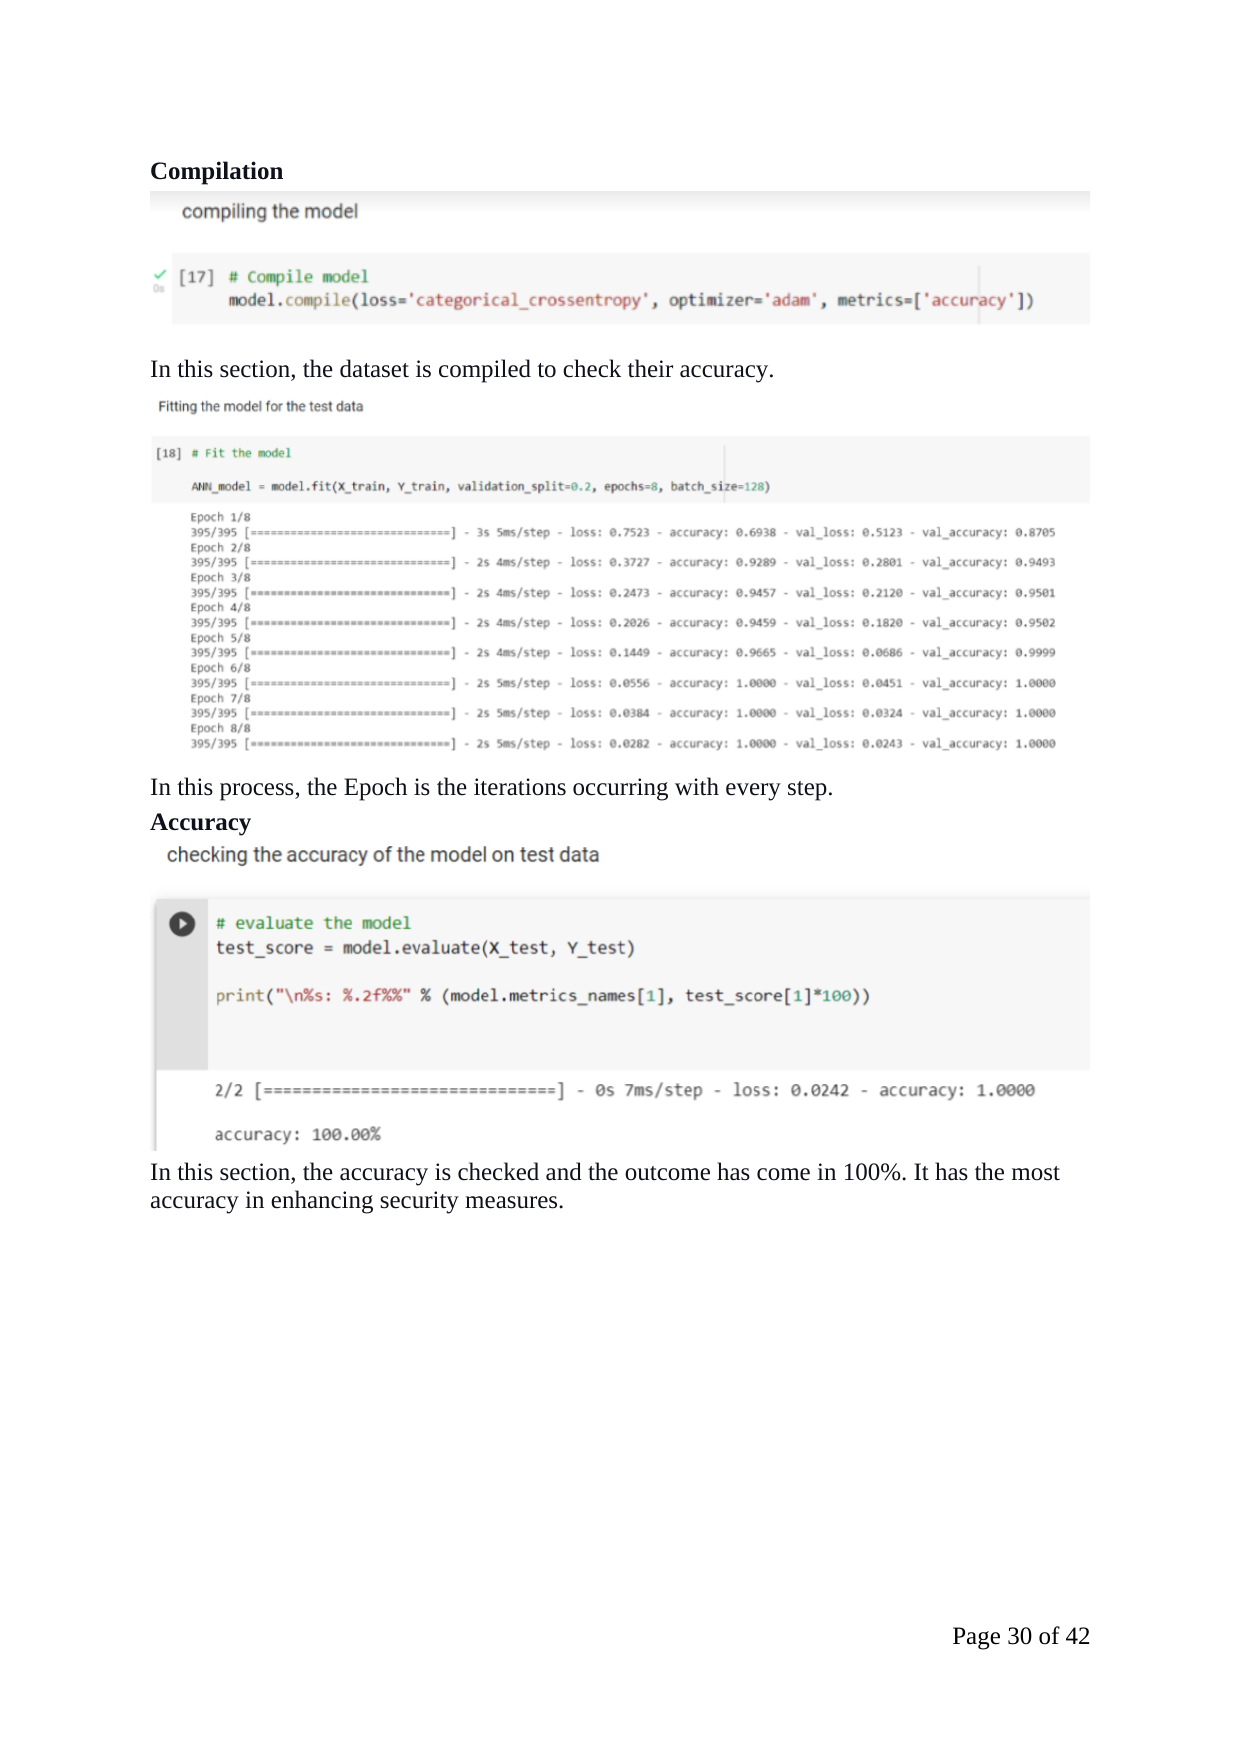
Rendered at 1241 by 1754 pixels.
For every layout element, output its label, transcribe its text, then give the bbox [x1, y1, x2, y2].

picture [150, 191, 1091, 348]
text Accuracy [150, 807, 1090, 836]
text In this section, the dataset is compiled to check their accuracy. [150, 354, 1090, 382]
text In this process, the Epoch is the iterations occurring with every step. [150, 772, 1090, 801]
text Compilation [150, 156, 1090, 185]
picture [150, 842, 1091, 1151]
text In this section, the accuracy is checked and the outcome has come in 100%. It has the most accuracy in enhancing security measures. [150, 1157, 1090, 1214]
picture [150, 388, 1091, 766]
